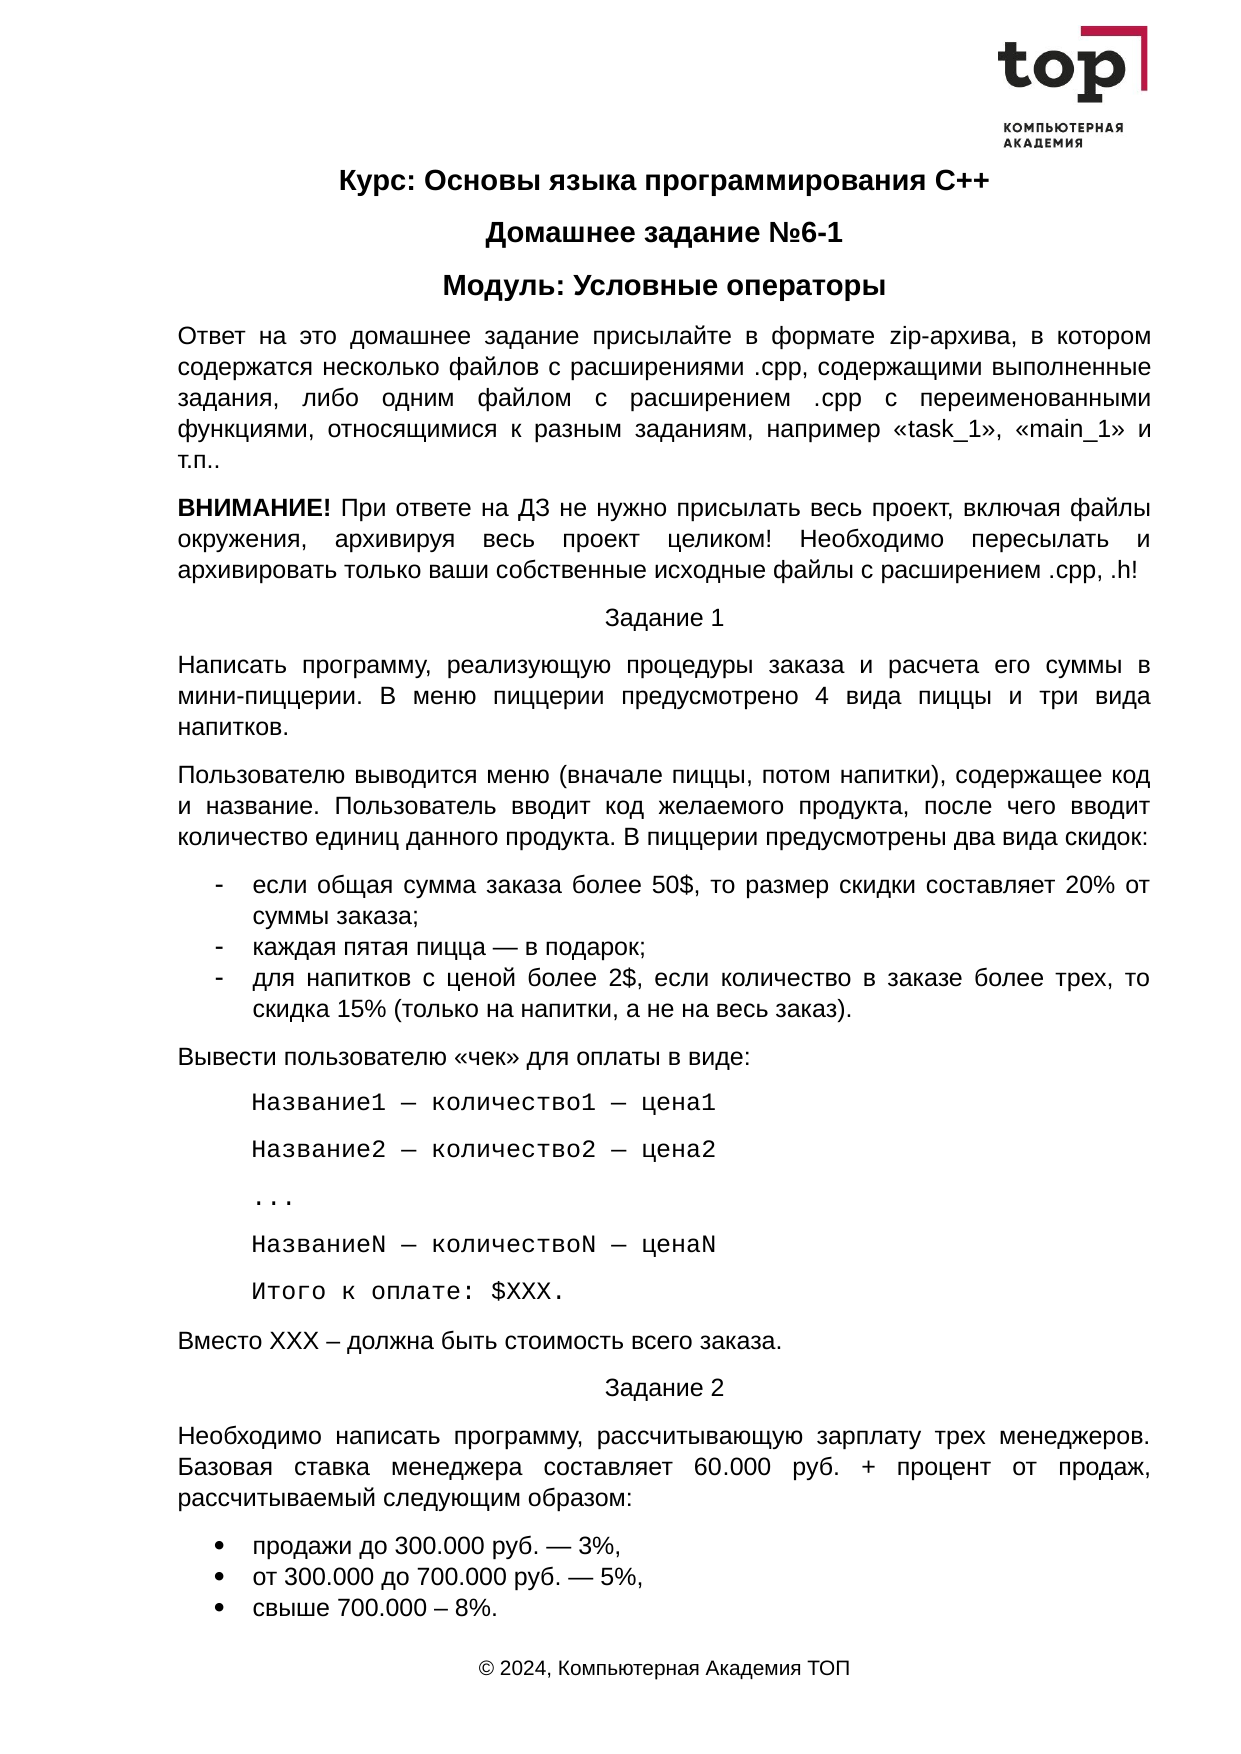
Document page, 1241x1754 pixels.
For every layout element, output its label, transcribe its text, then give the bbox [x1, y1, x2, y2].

list от 300.000 до 700.000 руб. — 5%, [215, 1562, 1152, 1591]
text Пользователю выводится меню (вначале пиццы, потом напитки), содержащее код и название. Пользователь вводит код желаемого продукта, после чего вводит количество единиц данного продукта. В пиццерии предусмотрены два вида скидок: [177, 760, 1152, 851]
text Задание 2 [177, 1373, 1152, 1402]
text Название2 — количество2 — цена2 [251, 1137, 1152, 1165]
text Итого к оплате: $XXX. [251, 1278, 1152, 1307]
text Ответ на это домашнее задание присылайте в формате zip-архива, в котором содержатся несколько файлов с расширениями .cpp, содержащими выполненные задания, либо одним файлом с расширением .cpp с переименованными функциями, относящимися к разным заданиям, например «task_1», «main_1» и т.п.. [177, 321, 1152, 474]
list продажи до 300.000 руб. — 3%, [215, 1531, 1152, 1560]
text Название1 — количество1 — цена1 [251, 1090, 1152, 1118]
text НазваниеN — количествоN — ценаN [251, 1231, 1152, 1260]
list если общая сумма заказа более 50$, то размер скидки составляет 20% от суммы заказа; [215, 870, 1152, 930]
text Написать программу, реализующую процедуры заказа и расчета его суммы в мини-пиццерии. В меню пиццерии предусмотрено 4 вида пиццы и три вида напитков. [177, 650, 1152, 741]
list для напитков с ценой более 2$, если количество в заказе более трех, то скидка 15% (только на напитки, а не на весь заказ). [215, 963, 1152, 1023]
text Домашнее задание №6-1 [177, 215, 1152, 249]
text Вывести пользователю «чек» для оплаты в виде: [177, 1042, 1152, 1071]
text Задание 1 [177, 603, 1152, 631]
text ... [251, 1184, 1152, 1212]
text Курс: Основы языка программирования С++ [177, 162, 1152, 196]
text Модуль: Условные операторы [177, 268, 1152, 302]
list каждая пятая пицца — в подарок; [215, 932, 1152, 961]
picture [997, 25, 1152, 151]
text ВНИМАНИЕ! При ответе на ДЗ не нужно присылать весь проект, включая файлы окружения, архивируя весь проект целиком! Необходимо пересылать и архивировать только ваши собственные исходные файлы с расширением .cpp, .h! [177, 493, 1152, 584]
text Вместо XXX – должна быть стоимость всего заказа. [177, 1326, 1152, 1354]
list свыше 700.000 – 8%. [215, 1593, 1152, 1622]
text Необходимо написать программу, рассчитывающую зарплату трех менеджеров. Базовая ставка менеджера составляет 60.000 руб. + процент от продаж, рассчитываемый следующим образом: [177, 1421, 1152, 1512]
